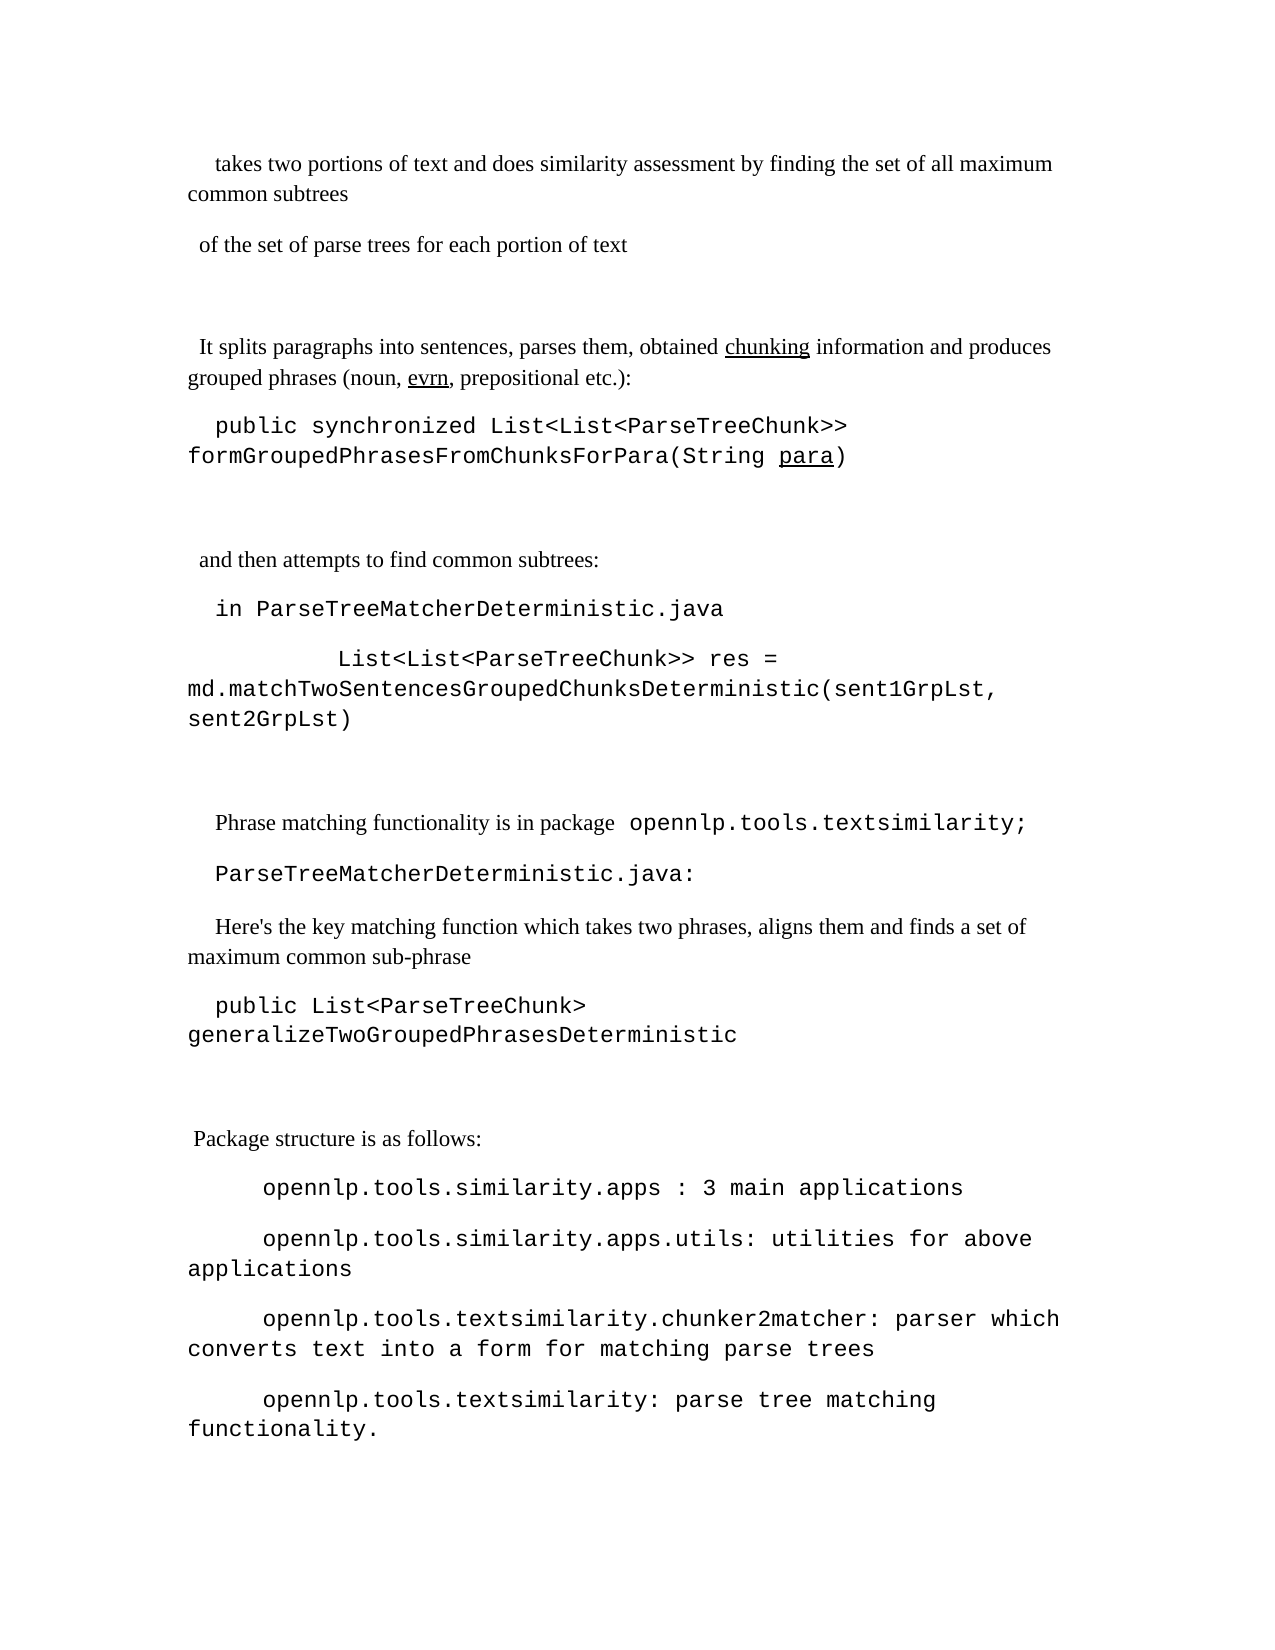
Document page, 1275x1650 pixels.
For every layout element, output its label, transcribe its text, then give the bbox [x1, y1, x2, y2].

text opennlp.tools.textsimilarity.chunker2matcher: parser which converts text into a form for matching parse trees [187, 1308, 1087, 1363]
text in ParseTreeMatcherDeterministic.java [187, 597, 1087, 623]
text of the set of parse trees for each portion of text [187, 231, 1087, 258]
text public List<ParseTreeChunk> generalizeTwoGroupedPhrasesDeterministic [187, 994, 1087, 1050]
text Here's the key matching function which takes two phrases, aligns them and finds a set of maximum common sub-phrase [187, 913, 1087, 969]
text and then attempts to find common subtrees: [187, 546, 1087, 572]
text Package structure is as follows: [187, 1126, 1087, 1152]
text opennlp.tools.similarity.apps : 3 main applications [187, 1177, 1087, 1202]
text opennlp.tools.textsimilarity: parse tree matching functionality. [187, 1388, 1087, 1444]
text It splits paragraphs into sentences, parses them, obtained chunking information and produces grouped phrases (noun, evrn, prepositional etc.): [187, 333, 1087, 390]
text ParseTreeMatcherDeterministic.java: [187, 862, 1087, 888]
text List<List<ParseTreeChunk>> res = md.matchTwoSentencesGroupedChunksDeterministic(sent1GrpLst, sent2GrpLst) [187, 648, 1087, 733]
text Phrase matching functionality is in package opennlp.tools.textsimilarity; [187, 809, 1087, 837]
text takes two portions of text and does similarity assessment by finding the set of all maximum common subtrees [187, 150, 1087, 207]
text opennlp.tools.similarity.apps.utils: utilities for above applications [187, 1227, 1087, 1283]
text public synchronized List<List<ParseTreeChunk>> formGroupedPhrasesFromChunksForPara(String para) [187, 414, 1087, 470]
